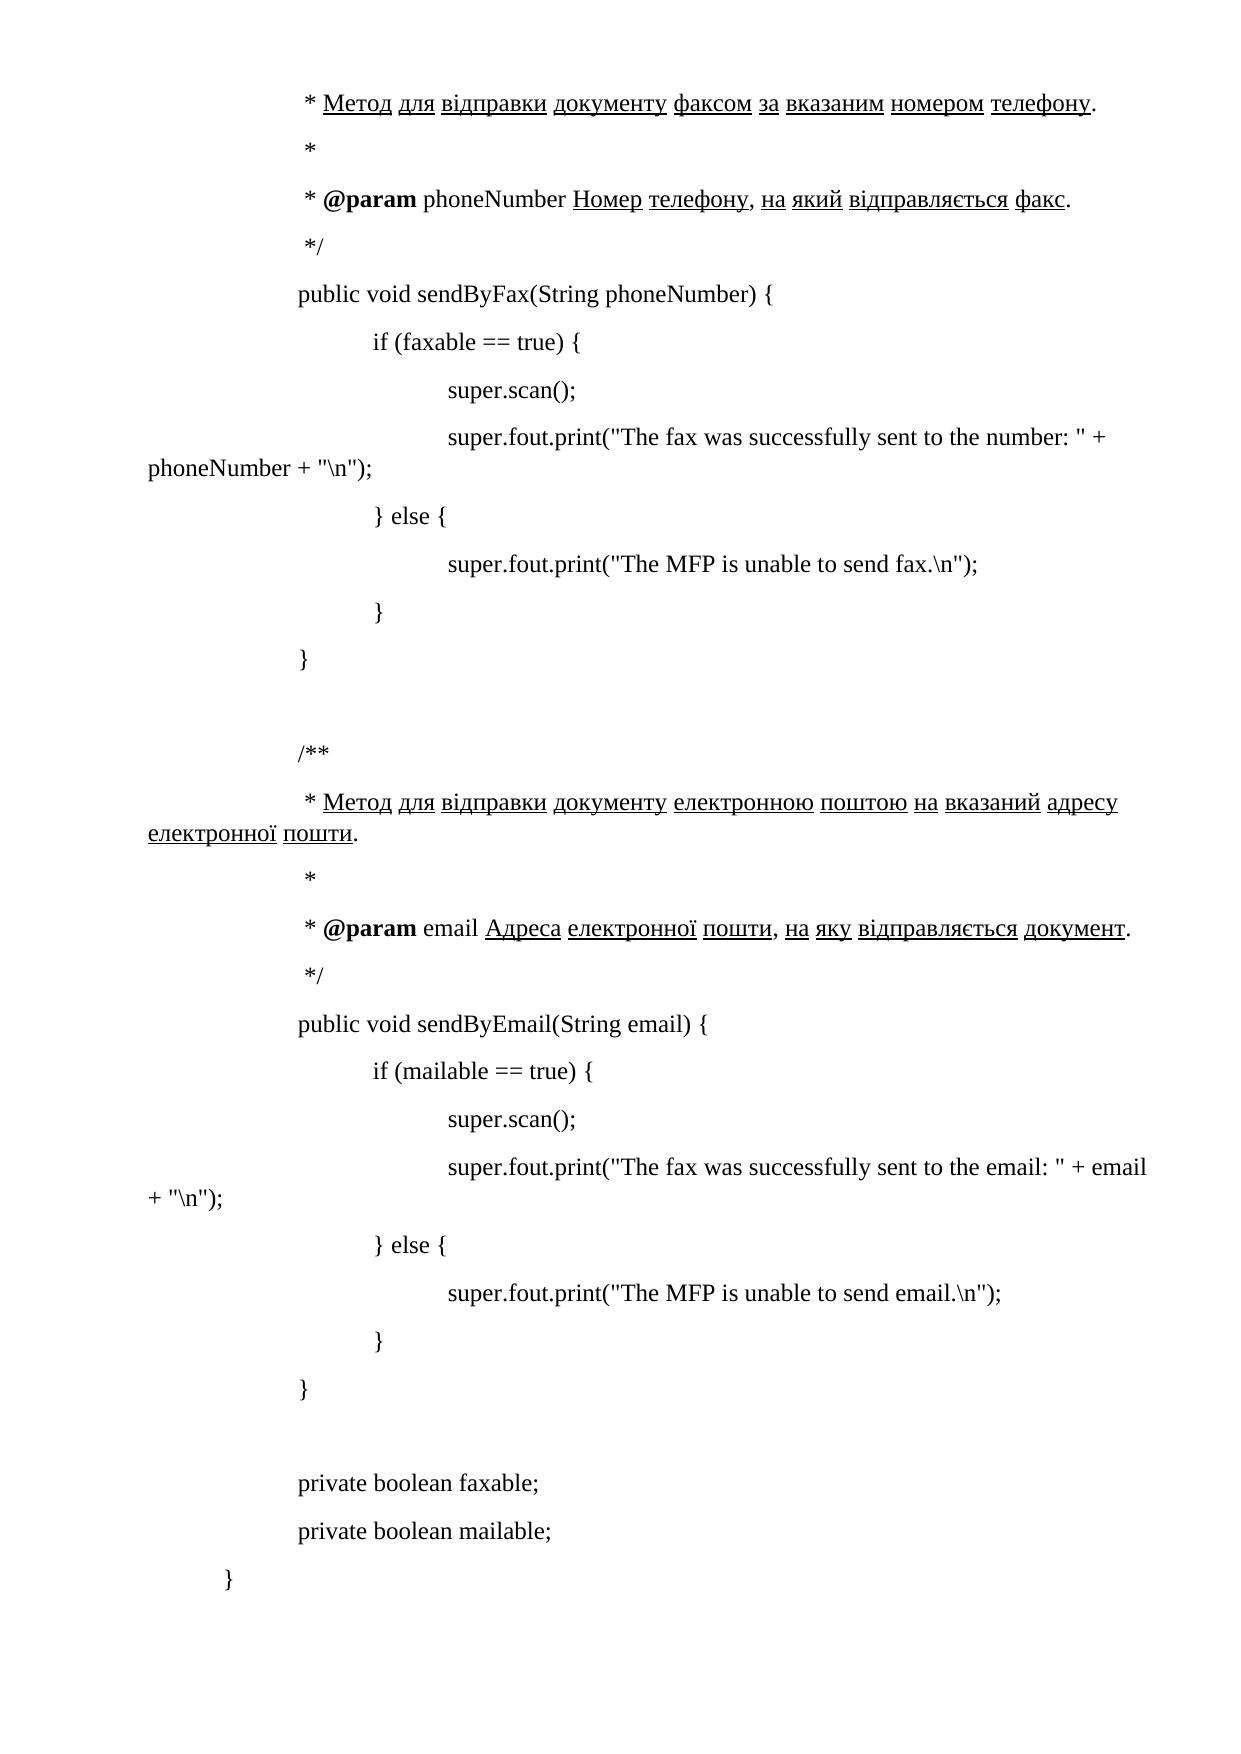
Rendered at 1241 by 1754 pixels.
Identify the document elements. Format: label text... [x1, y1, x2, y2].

text } [148, 597, 1152, 625]
text public void sendByFax(String phoneNumber) { [148, 279, 1152, 308]
text } [148, 644, 1152, 673]
text * [148, 136, 1152, 165]
text * @param email Адреса електронної пошти, на яку відправляється документ. [148, 913, 1152, 942]
text */ [148, 232, 1152, 260]
text if (faxable == true) { [148, 327, 1152, 356]
text if (mailable == true) { [148, 1056, 1152, 1085]
text */ [148, 961, 1152, 990]
text * @param phoneNumber Номер телефону, на який відправляється факс. [148, 184, 1152, 213]
text private boolean mailable; [148, 1516, 1152, 1545]
text * [148, 866, 1152, 894]
text * Метод для відправки документу електронною поштою на вказаний адресу електронної пошти. [148, 787, 1152, 847]
text super.fout.print("The MFP is unable to send fax.\n"); [148, 549, 1152, 578]
text /** [148, 739, 1152, 768]
text super.fout.print("The fax was successfully sent to the number: " + phoneNumber + "\n"); [148, 422, 1152, 482]
text super.scan(); [148, 375, 1152, 403]
text super.fout.print("The MFP is unable to send email.\n"); [148, 1278, 1152, 1307]
text } [148, 1374, 1152, 1402]
text } else { [148, 1231, 1152, 1259]
text * Метод для відправки документу факсом за вказаним номером телефону. [148, 88, 1152, 117]
text } [148, 1326, 1152, 1355]
text } else { [148, 501, 1152, 530]
text private boolean faxable; [148, 1468, 1152, 1497]
text super.scan(); [148, 1104, 1152, 1133]
text super.fout.print("The fax was successfully sent to the email: " + email + "\n"); [148, 1152, 1152, 1212]
text public void sendByEmail(String email) { [148, 1009, 1152, 1037]
text } [148, 1564, 1152, 1592]
